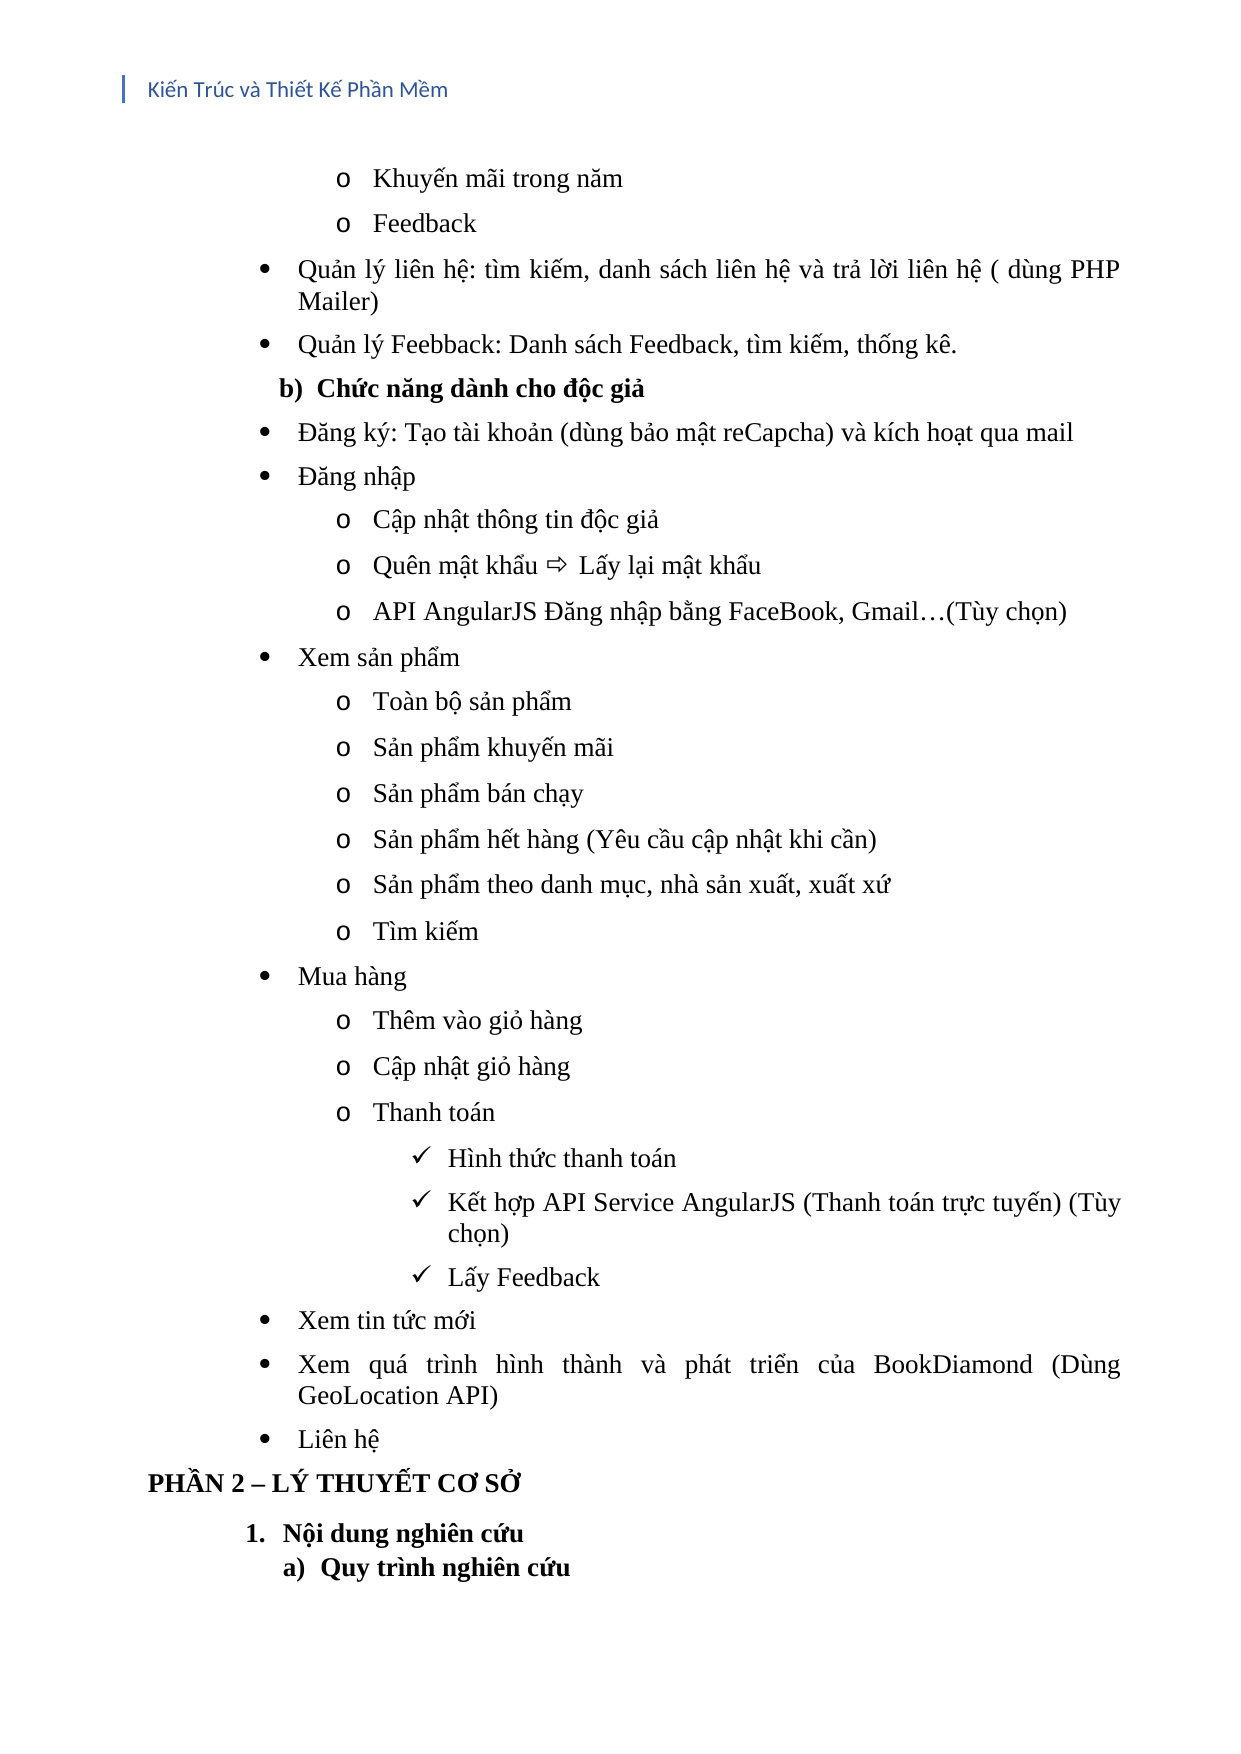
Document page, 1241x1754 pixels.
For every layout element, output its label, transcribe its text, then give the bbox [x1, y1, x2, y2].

list Kết hợp API Service AngularJS (Thanh toán trực tuyến) (Tùy chọn) [410, 1186, 1122, 1248]
list Xem tin tức mới [260, 1304, 1122, 1336]
text PHẦN 2 – LÝ THUYẾT CƠ SỞ [148, 1467, 1122, 1498]
list Khuyến mãi trong năm [335, 162, 1122, 195]
list Feedback [335, 208, 1122, 241]
list Liên hệ [260, 1423, 1122, 1454]
list Xem sản phẩm [260, 641, 1122, 672]
list API AngularJS Đăng nhập bằng FaceBook, Gmail…(Tùy chọn) [335, 595, 1122, 629]
list Sản phẩm bán chạy [335, 777, 1122, 810]
list Cập nhật thông tin độc giả [335, 503, 1122, 537]
list Lấy Feedback [410, 1261, 1122, 1292]
list Quản lý Feebback: Danh sách Feedback, tìm kiếm, thống kê. [260, 328, 1122, 360]
list Xem quá trình hình thành và phát triển của BookDiamond (Dùng GeoLocation API) [260, 1348, 1122, 1411]
list Quản lý liên hệ: tìm kiếm, danh sách liên hệ và trả lời liên hệ ( dùng PHP Mailer) [260, 253, 1122, 316]
list Đăng ký: Tạo tài khoản (dùng bảo mật reCapcha) và kích hoạt qua mail [260, 416, 1122, 447]
list Toàn bộ sản phẩm [335, 685, 1122, 718]
list Sản phẩm theo danh mục, nhà sản xuất, xuất xứ [335, 869, 1122, 902]
list Sản phẩm hết hàng (Yêu cầu cập nhật khi cần) [335, 823, 1122, 856]
list Thêm vào giỏ hàng [335, 1004, 1122, 1038]
list Quên mật khẩu Lấy lại mật khẩu [335, 549, 1122, 583]
list Sản phẩm khuyến mãi [335, 731, 1122, 764]
list Quy trình nghiên cứu [283, 1551, 1122, 1582]
list Chức năng dành cho độc giả [279, 372, 1122, 403]
list Tìm kiếm [335, 914, 1122, 948]
list Mua hàng [260, 961, 1122, 992]
list Cập nhật giỏ hàng [335, 1050, 1122, 1084]
list Đăng nhập [260, 459, 1122, 491]
list Thanh toán [335, 1096, 1122, 1129]
list Hình thức thanh toán [410, 1142, 1122, 1173]
list Nội dung nghiên cứu [245, 1517, 1122, 1548]
